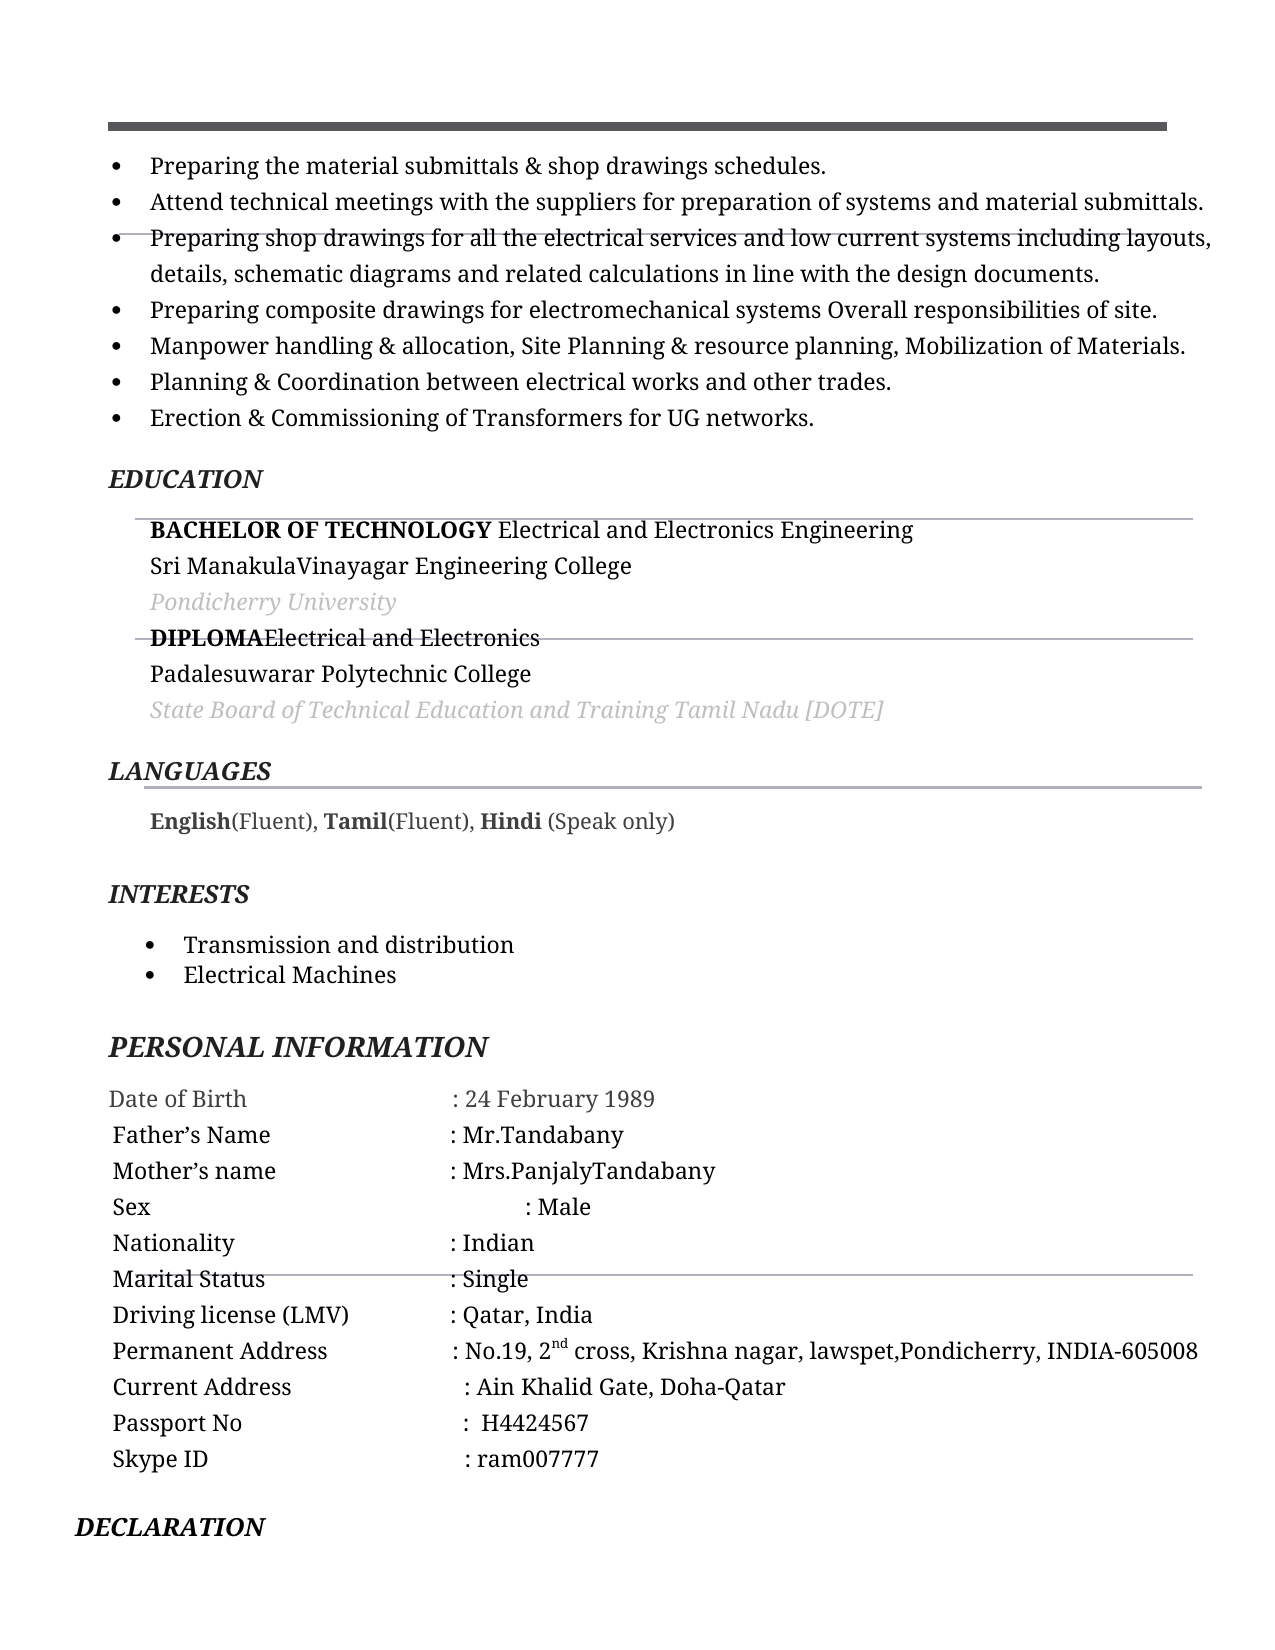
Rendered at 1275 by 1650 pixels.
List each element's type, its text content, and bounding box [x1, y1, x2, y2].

list Pondicherry University DIPLOMAElectrical and Electronics [150, 586, 1237, 653]
text English(Fluent), Tamil(Fluent), Hindi (Speak only) [108, 806, 1237, 836]
list Preparing the material submittals & shop drawings schedules. [112, 150, 1237, 181]
text Date of Birth : 24 February 1989 [108, 1083, 1237, 1114]
text Sex : Male [112, 1191, 1237, 1222]
list Planning & Coordination between electrical works and other trades. [112, 366, 1237, 397]
list Preparing composite drawings for electromechanical systems Overall responsibilities of site. [112, 294, 1237, 325]
text Marital Status : Single [112, 1263, 1237, 1294]
list Erection & Commissioning of Transformers for UG networks. [112, 402, 1237, 433]
text LANGUAGES [108, 750, 1237, 788]
text Driving license (LMV) : Qatar, India [112, 1299, 1237, 1330]
text Current Address : Ain Khalid Gate, Doha-Qatar [112, 1371, 1237, 1402]
text INTERESTS [108, 874, 1237, 911]
list Manpower handling & allocation, Site Planning & resource planning, Mobilization of Materials. [112, 330, 1237, 361]
text Skype ID : ram007777 [112, 1442, 1237, 1474]
list Attend technical meetings with the suppliers for preparation of systems and material submittals. [112, 186, 1237, 217]
list BACHELOR OF TECHNOLOGY Electrical and Electronics Engineering Sri ManakulaVinayagar Engineering College [150, 514, 1237, 581]
text DECLARATION [75, 1510, 1237, 1544]
text Mother’s name : Mrs.PanjalyTandabany [112, 1155, 1237, 1186]
list Padalesuwarar Polytechnic College State Board of Technical Education and Training Tamil Nadu [DOTE] [150, 658, 1237, 725]
list Electrical Machines [146, 959, 1237, 989]
list Transmission and distribution [146, 929, 1237, 959]
text Permanent Address : No.19, 2nd cross, Krishna nagar, lawspet,Pondicherry, INDIA-605008 [112, 1335, 1237, 1366]
text Passport No : H4424567 [112, 1407, 1237, 1438]
text EDUCATION [108, 458, 1237, 496]
text Nationality : Indian [112, 1227, 1237, 1258]
list Preparing shop drawings for all the electrical services and low current systems including layouts, details, schematic diagrams and related calculations in line with the design documents. [112, 222, 1237, 289]
text PERSONAL INFORMATION [108, 1028, 1237, 1065]
text Father’s Name : Mr.Tandabany [112, 1119, 1237, 1150]
